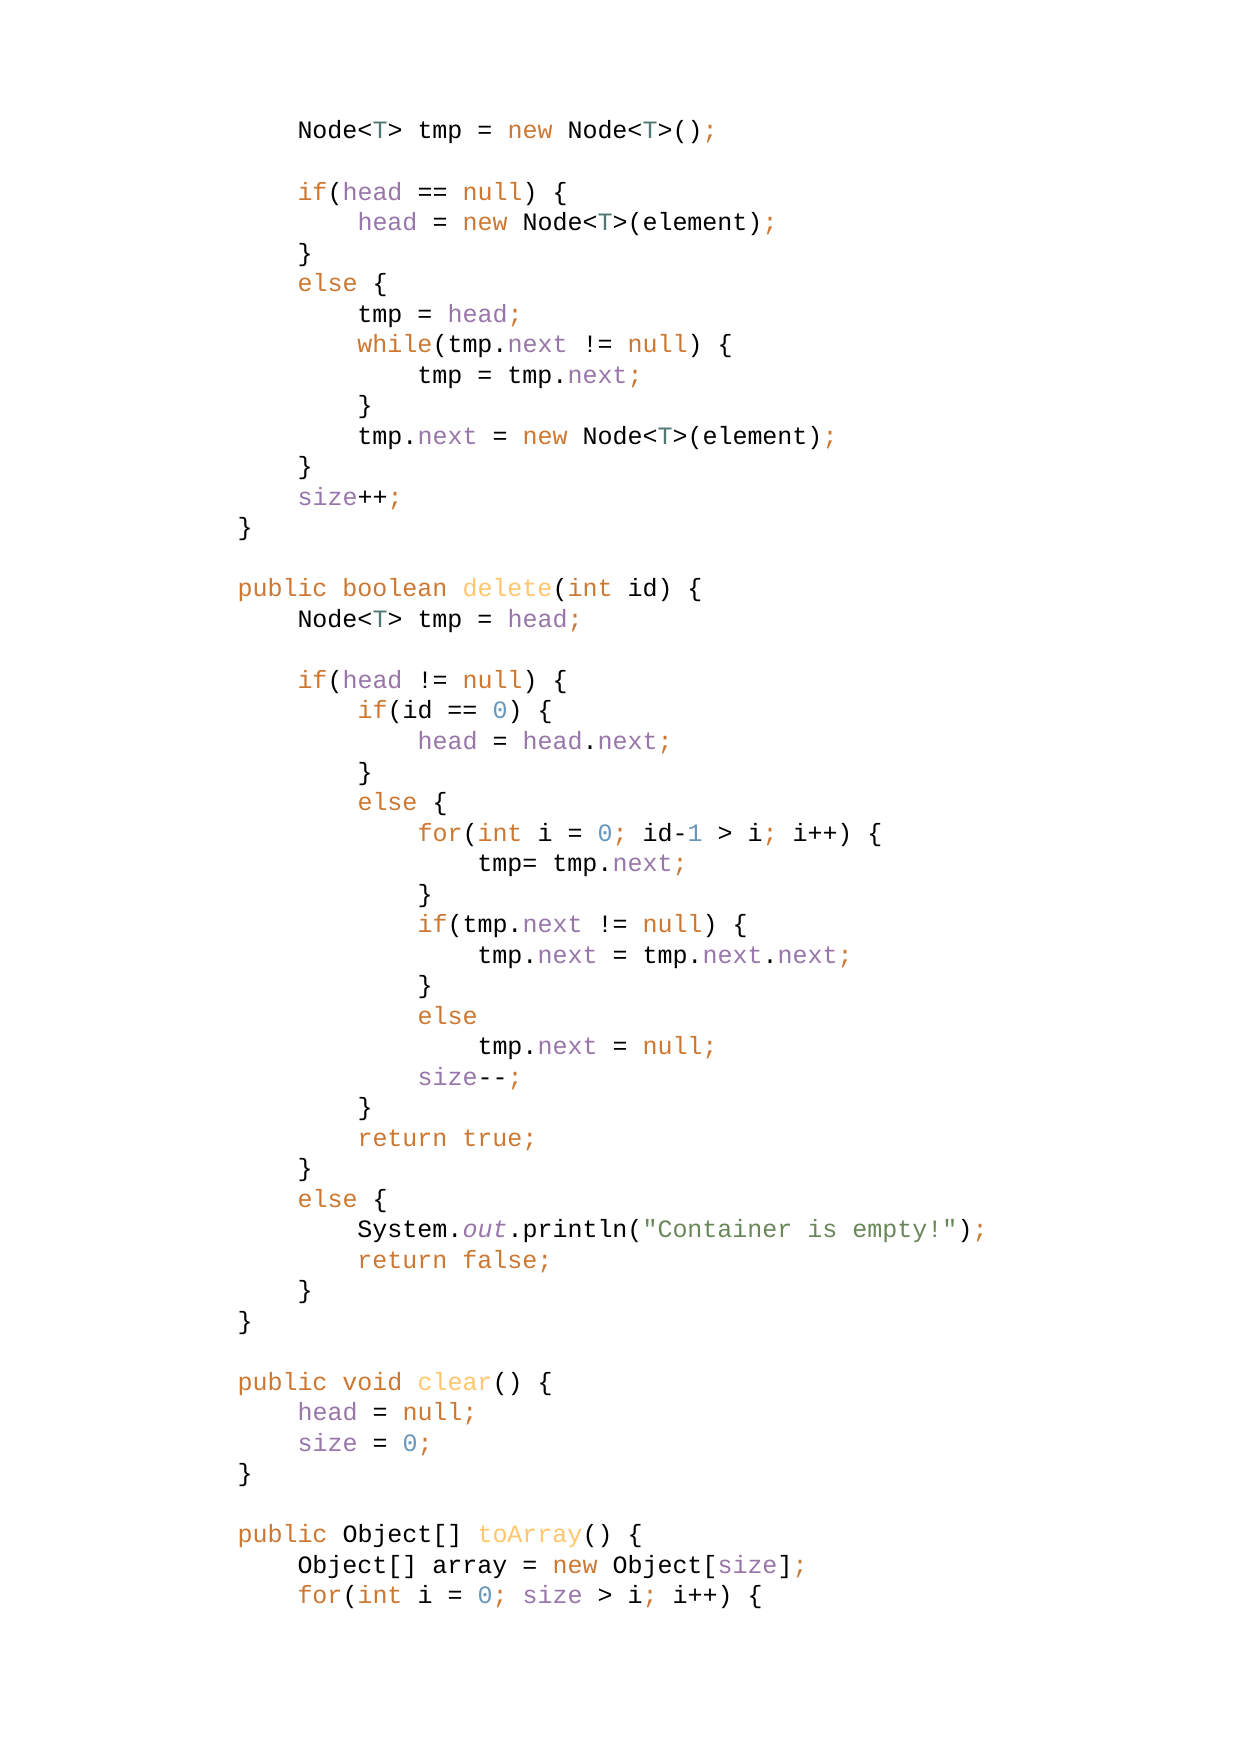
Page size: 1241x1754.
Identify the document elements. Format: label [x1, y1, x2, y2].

text [177, 118, 1152, 1611]
